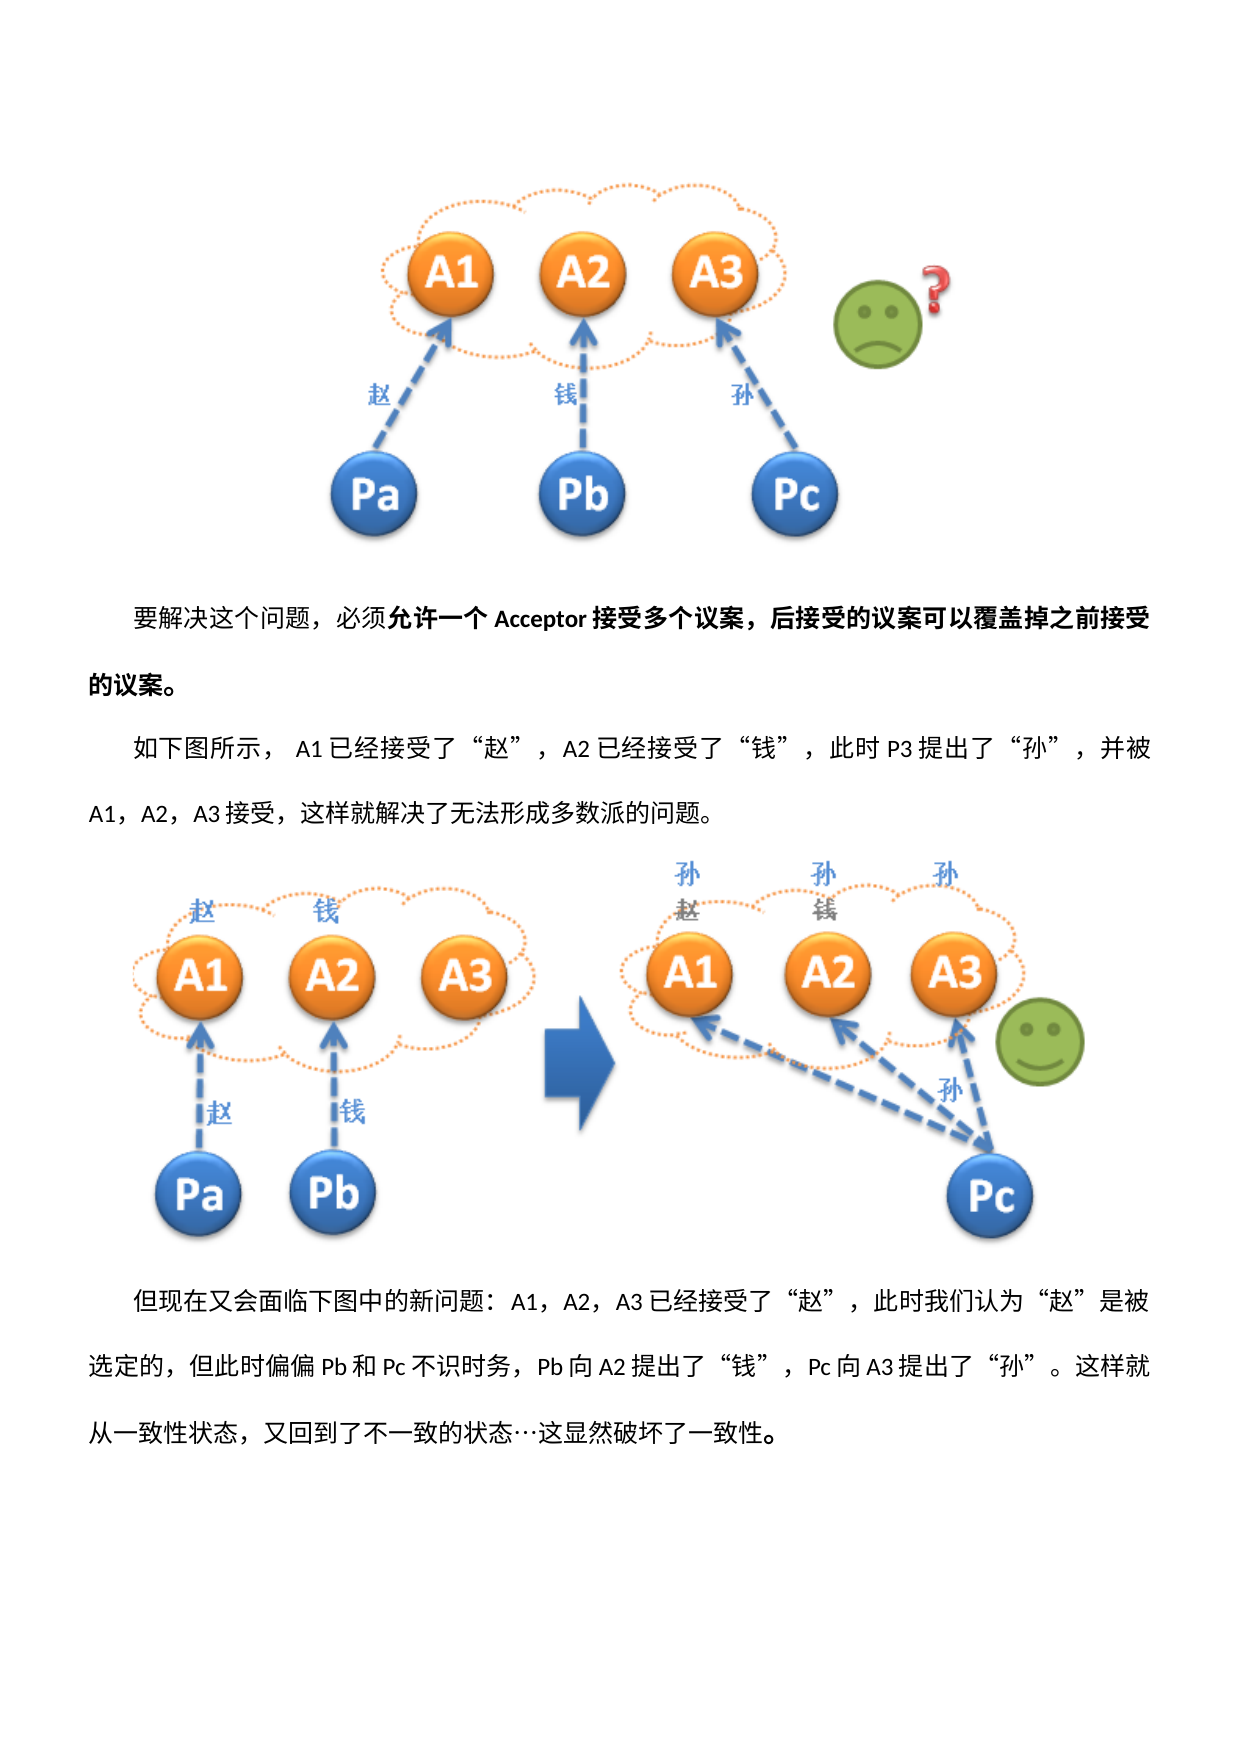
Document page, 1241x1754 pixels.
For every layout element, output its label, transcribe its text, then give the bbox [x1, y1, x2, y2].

text 要解决这个问题，必须允许一个Acceptor接受多个议案，后接受的议案可以覆盖掉之前接受的议案。 [89, 584, 1152, 714]
text 但现在又会面临下图中的新问题：A1，A2，A3已经接受了“赵”，此时我们认为“赵”是被选定的，但此时偏偏Pb和Pc不识时务，Pb向A2提出了“钱”，Pc向A3提出了“孙”。这样就从一致性状态，又回到了不一致的状态…这显然破坏了一致性。 [89, 1267, 1152, 1462]
text 如下图所示， A1已经接受了“赵”，A2已经接受了“钱”，此时P3提出了“孙”，并被A1，A2，A3接受，这样就解决了无法形成多数派的问题。 [89, 714, 1152, 844]
picture [132, 844, 1088, 1248]
picture [314, 162, 965, 576]
